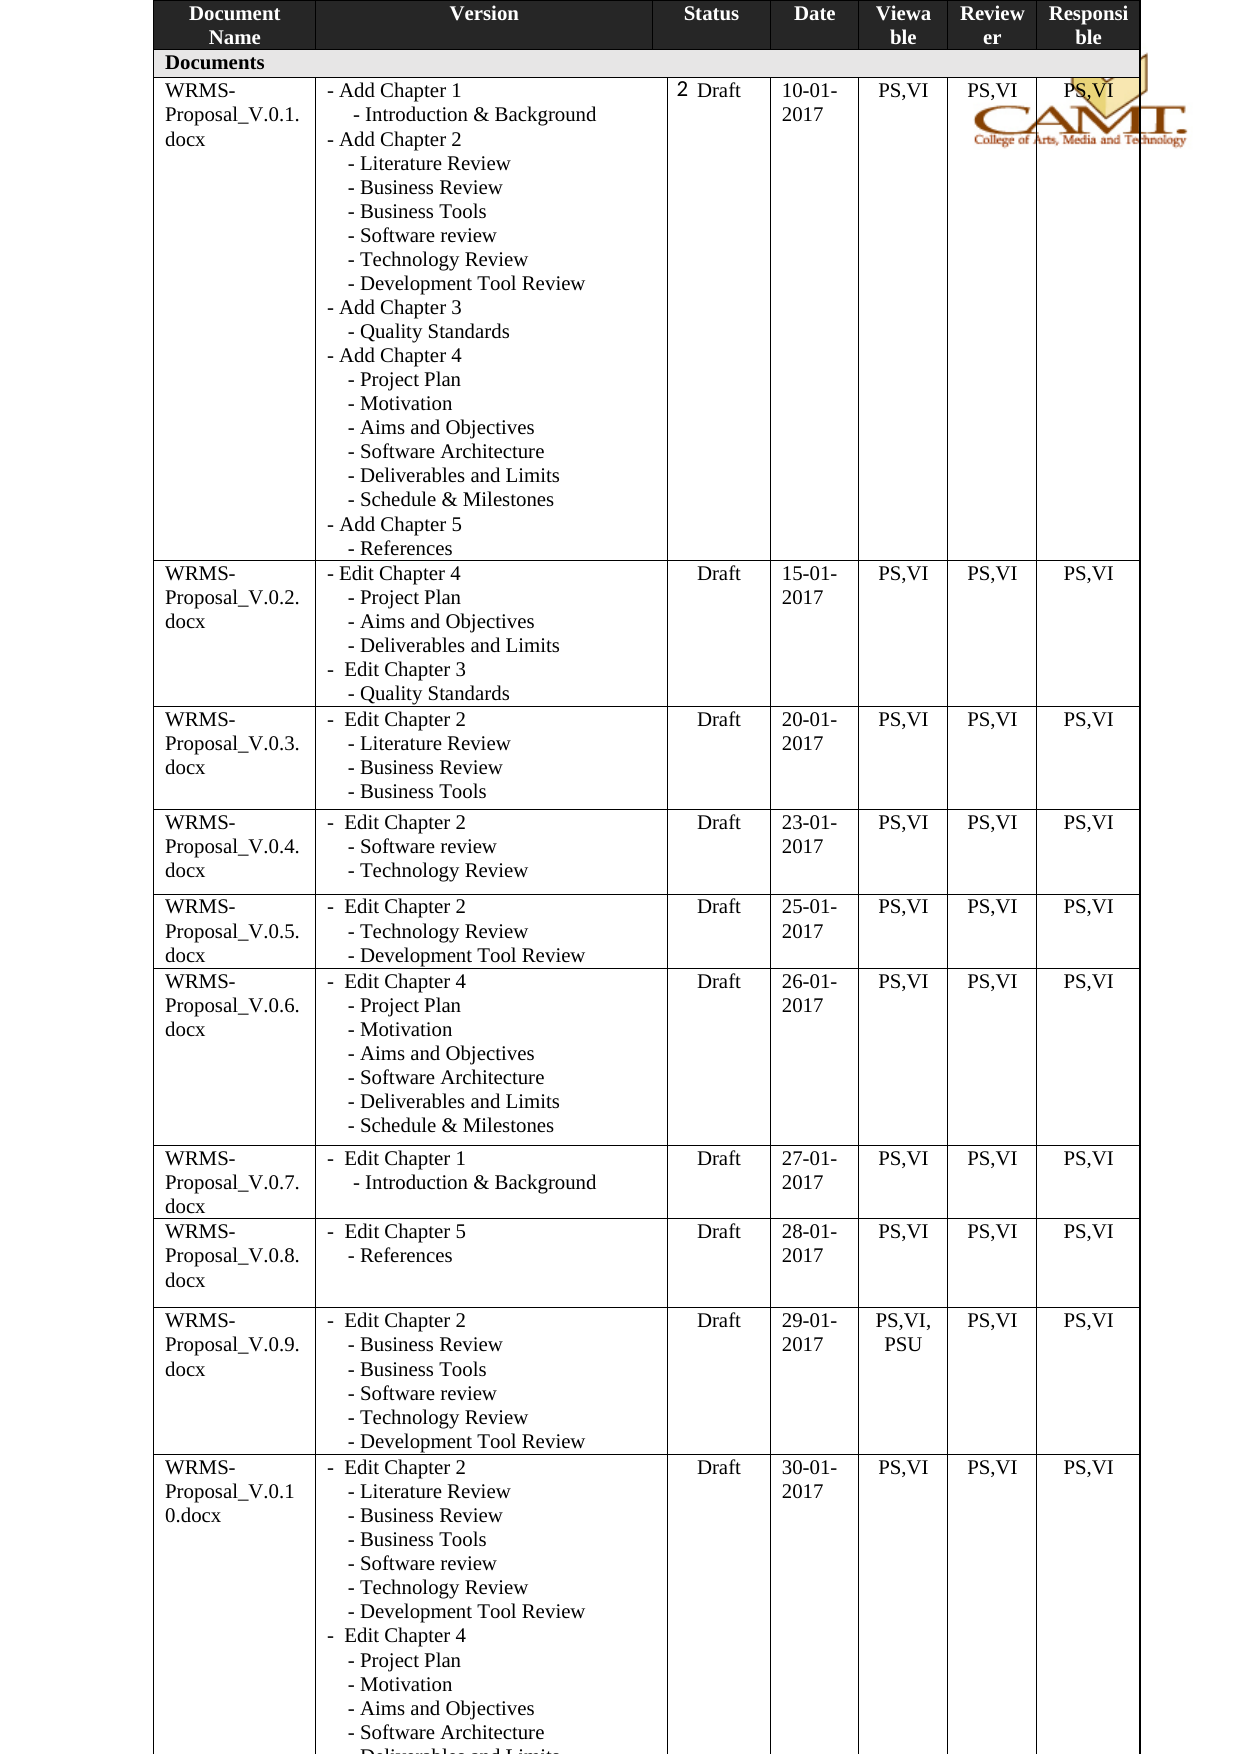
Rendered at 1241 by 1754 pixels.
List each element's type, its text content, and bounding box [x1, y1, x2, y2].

table_cell Documents [154, 50, 1139, 77]
picture [1141, 9, 1193, 150]
table_cell 15-01-2017 [771, 561, 858, 706]
table_cell 29-01-2017 [771, 1308, 858, 1454]
table_cell PS,VI [1037, 895, 1139, 968]
table_cell 23-01-2017 [771, 810, 858, 893]
table_header Date [771, 1, 858, 49]
table_cell WRMS- Proposal_V.0.5.docx [154, 895, 315, 968]
table_cell 28-01-2017 [771, 1219, 858, 1307]
table_cell - Edit Chapter 2 - Software review - Technology Review [316, 810, 667, 893]
table_cell 25-01-2017 [771, 895, 858, 968]
table_cell PS,VI [859, 707, 947, 808]
table_cell 10-01-2017 [771, 78, 858, 559]
table_cell Draft [668, 969, 770, 1145]
table_cell - Edit Chapter 2 - Business Review - Business Tools - Software review - Technology Review - Development Tool Review [316, 1308, 667, 1454]
table_cell PS,VI [948, 969, 1036, 1145]
table_cell PS,VI [1037, 1308, 1139, 1454]
table_cell PS,VI [948, 895, 1036, 968]
table_cell PS,VI [1037, 561, 1139, 706]
table_header Document Name [154, 1, 315, 49]
table_cell - Edit Chapter 5 - References [316, 1219, 667, 1307]
table_cell PS,VI [859, 895, 947, 968]
table_cell WRMS- Proposal_V.0.4.docx [154, 810, 315, 893]
table_cell - Edit Chapter 4 - Project Plan - Motivation - Aims and Objectives - Software Architecture - Deliverables and Limits - Schedule & Milestones [316, 969, 667, 1145]
table_header Version [316, 1, 652, 49]
table_cell Draft [668, 561, 770, 706]
table_cell PS,VI [1037, 1455, 1139, 1754]
table_cell Draft [668, 810, 770, 893]
table_cell PS,VI [948, 1308, 1036, 1454]
table_cell 20-01-2017 [771, 707, 858, 808]
table_cell 30-01-2017 [771, 1455, 858, 1754]
table_header Viewable [859, 1, 947, 49]
table_cell - Edit Chapter 4 - Project Plan - Aims and Objectives - Deliverables and Limits - Edit Chapter 3 - Quality Standards [316, 561, 667, 706]
table_header Reviewer [948, 1, 1036, 49]
table_cell PS,VI [859, 1455, 947, 1754]
table_cell - Add Chapter 1 - Introduction & Background - Add Chapter 2 - Literature Review - Business Review - Business Tools - Software review - Technology Review - Development Tool Review - Add Chapter 3 - Quality Standards - Add Chapter 4 - Project Plan - Motivation - Aims and Objectives - Software Architecture - Deliverables and Limits - Schedule & Milestones - Add Chapter 5 - References [316, 78, 667, 559]
table_cell Draft [668, 1308, 770, 1454]
table_cell Draft [668, 707, 770, 808]
table_cell PS,VI [1037, 1219, 1139, 1307]
table_cell PS,VI [859, 1219, 947, 1307]
table_cell WRMS- Proposal_V.0.2.docx [154, 561, 315, 706]
table_cell PS,VI [1037, 969, 1139, 1145]
table_cell PS,VI [1037, 810, 1139, 893]
table_cell WRMS- Proposal_V.0.1.docx [154, 78, 315, 559]
table_cell PS,VI [1037, 78, 1139, 559]
table_cell 26-01-2017 [771, 969, 858, 1145]
table_cell Draft [668, 1455, 770, 1754]
table_cell PS,VI [859, 810, 947, 893]
table_cell PS,VI [859, 78, 947, 559]
table_cell PS,VI [948, 1219, 1036, 1307]
table_cell PS,VI [948, 561, 1036, 706]
table_cell WRMS- Proposal_V.0.10.docx [154, 1455, 315, 1754]
table_header Status [653, 1, 770, 49]
table_cell PS,VI [948, 1146, 1036, 1218]
table_cell WRMS- Proposal_V.0.3.docx [154, 707, 315, 808]
table_cell PS,VI [948, 810, 1036, 893]
table_cell PS,VI [948, 1455, 1036, 1754]
table_cell Draft [668, 78, 770, 559]
table_cell PS,VI [948, 707, 1036, 808]
table_cell PS,VI [859, 969, 947, 1145]
table_cell PS,VI [1037, 707, 1139, 808]
table_cell PS,VI [859, 561, 947, 706]
table_cell Draft [668, 1146, 770, 1218]
table_header Responsible [1037, 1, 1139, 49]
table_cell - Edit Chapter 2 - Literature Review - Business Review - Business Tools [316, 707, 667, 808]
table_cell WRMS- Proposal_V.0.8.docx [154, 1219, 315, 1307]
table_cell 27-01-2017 [771, 1146, 858, 1218]
table_cell WRMS- Proposal_V.0.6.docx [154, 969, 315, 1145]
table_cell Draft [668, 895, 770, 968]
table_cell PS,VI, PSU [859, 1308, 947, 1454]
table_cell PS,VI [1037, 1146, 1139, 1218]
table_cell PS,VI [948, 78, 1036, 559]
table_cell PS,VI [859, 1146, 947, 1218]
table_cell WRMS- Proposal_V.0.7.docx [154, 1146, 315, 1218]
table_cell - Edit Chapter 2 - Literature Review - Business Review - Business Tools - Software review - Technology Review - Development Tool Review - Edit Chapter 4 - Project Plan - Motivation - Aims and Objectives - Software Architecture - Deliverables and Limits - Schedule & Milestones - Edit Chapter 5 - References [316, 1455, 667, 1754]
table_cell Draft [668, 1219, 770, 1307]
table_cell WRMS- Proposal_V.0.9.docx [154, 1308, 315, 1454]
table_cell - Edit Chapter 2 - Technology Review - Development Tool Review [316, 895, 667, 968]
table_cell - Edit Chapter 1 - Introduction & Background [316, 1146, 667, 1218]
